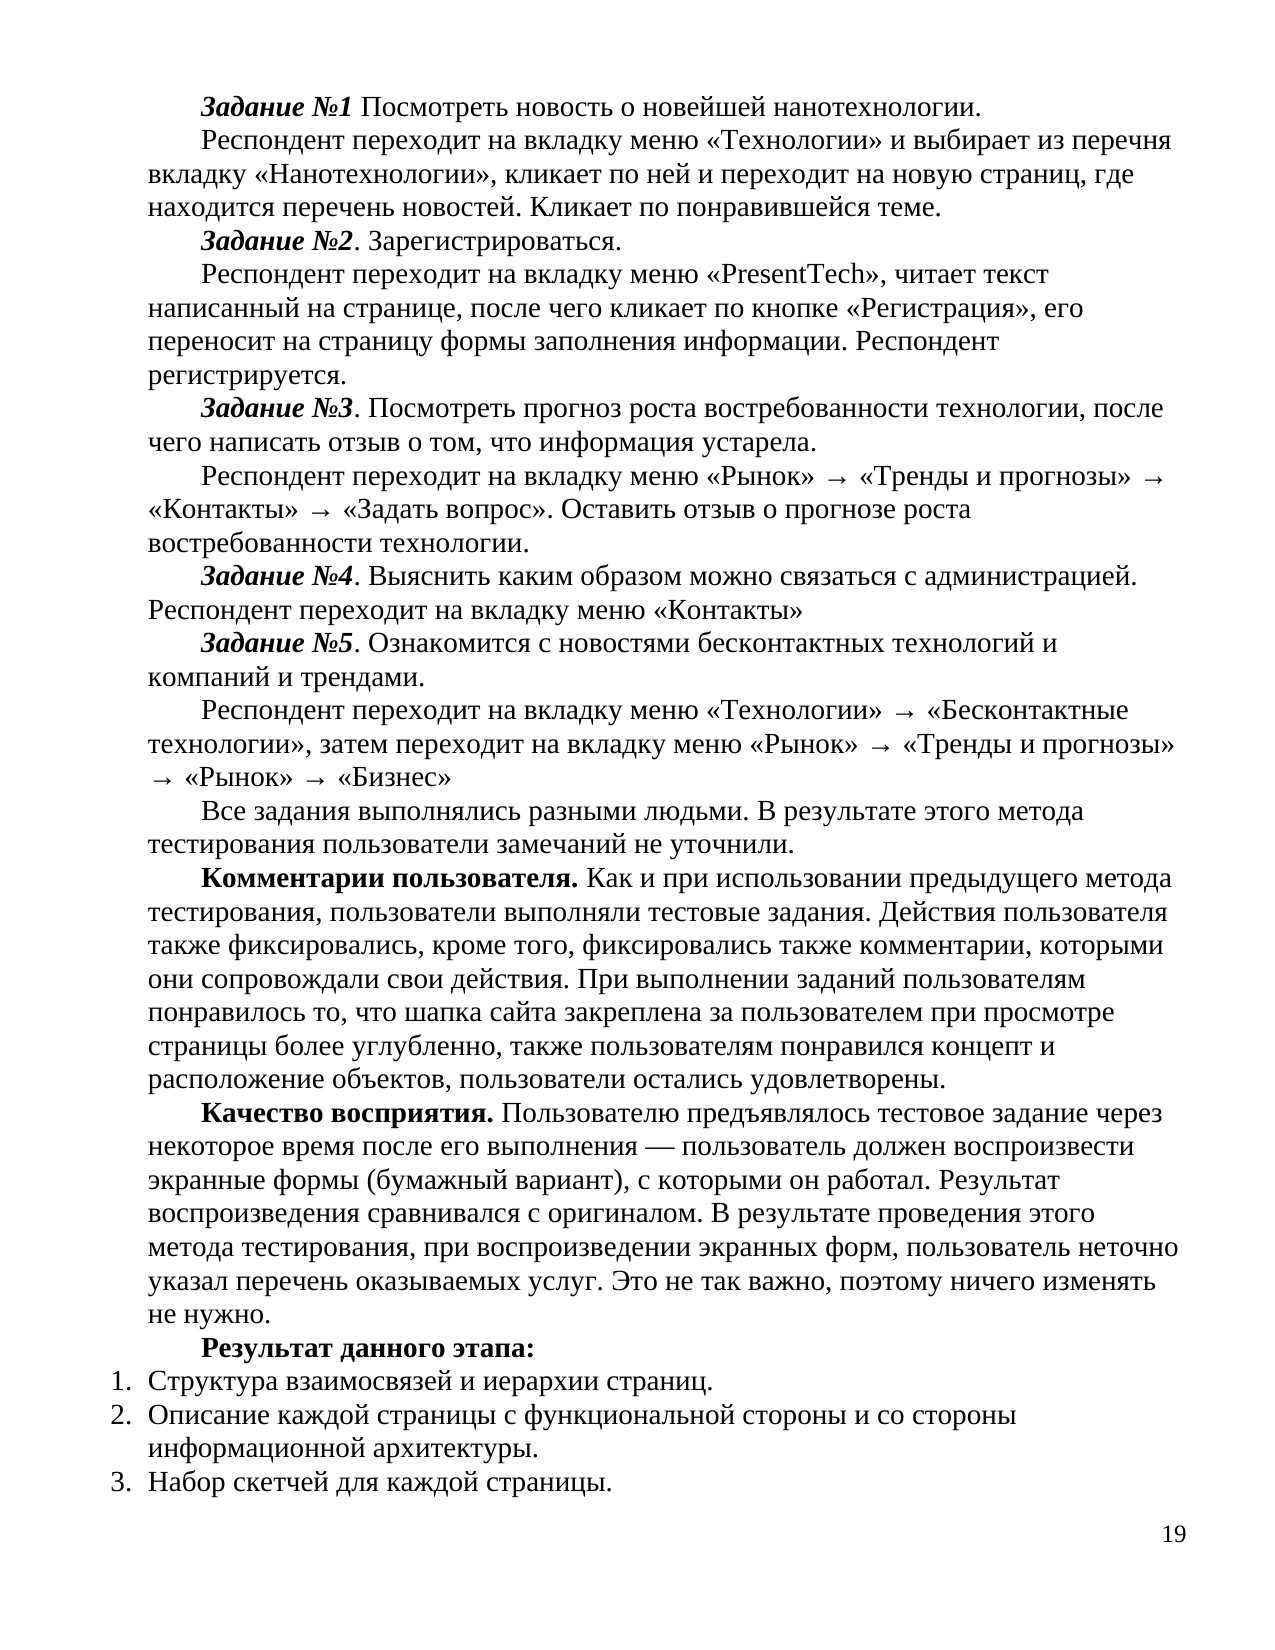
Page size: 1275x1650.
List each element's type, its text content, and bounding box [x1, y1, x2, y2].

list Структура взаимосвязей и иерархии страниц. [110, 1363, 1186, 1397]
list Набор скетчей для каждой страницы. [110, 1464, 1186, 1497]
text Задание №1 Посмотреть новость о новейшей нанотехнологии. [148, 89, 1186, 122]
text Результат данного этапа: [148, 1330, 1186, 1363]
text Респондент переходит на вкладку меню «Технологии» → «Бесконтактные технологии», затем переходит на вкладку меню «Рынок» → «Тренды и прогнозы» → «Рынок» → «Бизнес» [148, 692, 1186, 793]
text Респондент переходит на вкладку меню «PresentTech», читает текст написанный на странице, после чего кликает по кнопке «Регистрация», его переносит на страницу формы заполнения информации. Респондент регистрируется. [148, 256, 1186, 391]
text Качество восприятия. Пользователю предъявлялось тестовое задание через некоторое время после его выполнения — пользователь должен воспроизвести экранные формы (бумажный вариант), с которыми он работал. Результат воспроизведения сравнивался с оригиналом. В результате проведения этого метода тестирования, при воспроизведении экранных форм, пользователь неточно указал перечень оказываемых услуг. Это не так важно, поэтому ничего изменять не нужно. [148, 1095, 1186, 1330]
list Описание каждой страницы с функциональной стороны и со стороны информационной архитектуры. [110, 1397, 1186, 1464]
text Задание №3. Посмотреть прогноз роста востребованности технологии, после чего написать отзыв о том, что информация устарела. [148, 391, 1186, 458]
text Респондент переходит на вкладку меню «Рынок» → «Тренды и прогнозы» → «Контакты» → «Задать вопрос». Оставить отзыв о прогнозе роста востребованности технологии. [148, 458, 1186, 558]
text Задание №2. Зарегистрироваться. [148, 223, 1186, 256]
text Комментарии пользователя. Как и при использовании предыдущего метода тестирования, пользователи выполняли тестовые задания. Действия пользователя также фиксировались, кроме того, фиксировались также комментарии, которыми они сопровождали свои действия. При выполнении заданий пользователям понравилось то, что шапка сайта закреплена за пользователем при просмотре страницы более углубленно, также пользователям понравился концепт и расположение объектов, пользователи остались удовлетворены. [148, 860, 1186, 1095]
text Задание №4. Выяснить каким образом можно связаться с администрацией. Респондент переходит на вкладку меню «Контакты» [148, 558, 1186, 625]
text Задание №5. Ознакомится с новостями бесконтактных технологий и компаний и трендами. [148, 625, 1186, 692]
text Все задания выполнялись разными людьми. В результате этого метода тестирования пользователи замечаний не уточнили. [148, 793, 1186, 860]
text Респондент переходит на вкладку меню «Технологии» и выбирает из перечня вкладку «Нанотехнологии», кликает по ней и переходит на новую страниц, где находится перечень новостей. Кликает по понравившейся теме. [148, 122, 1186, 223]
